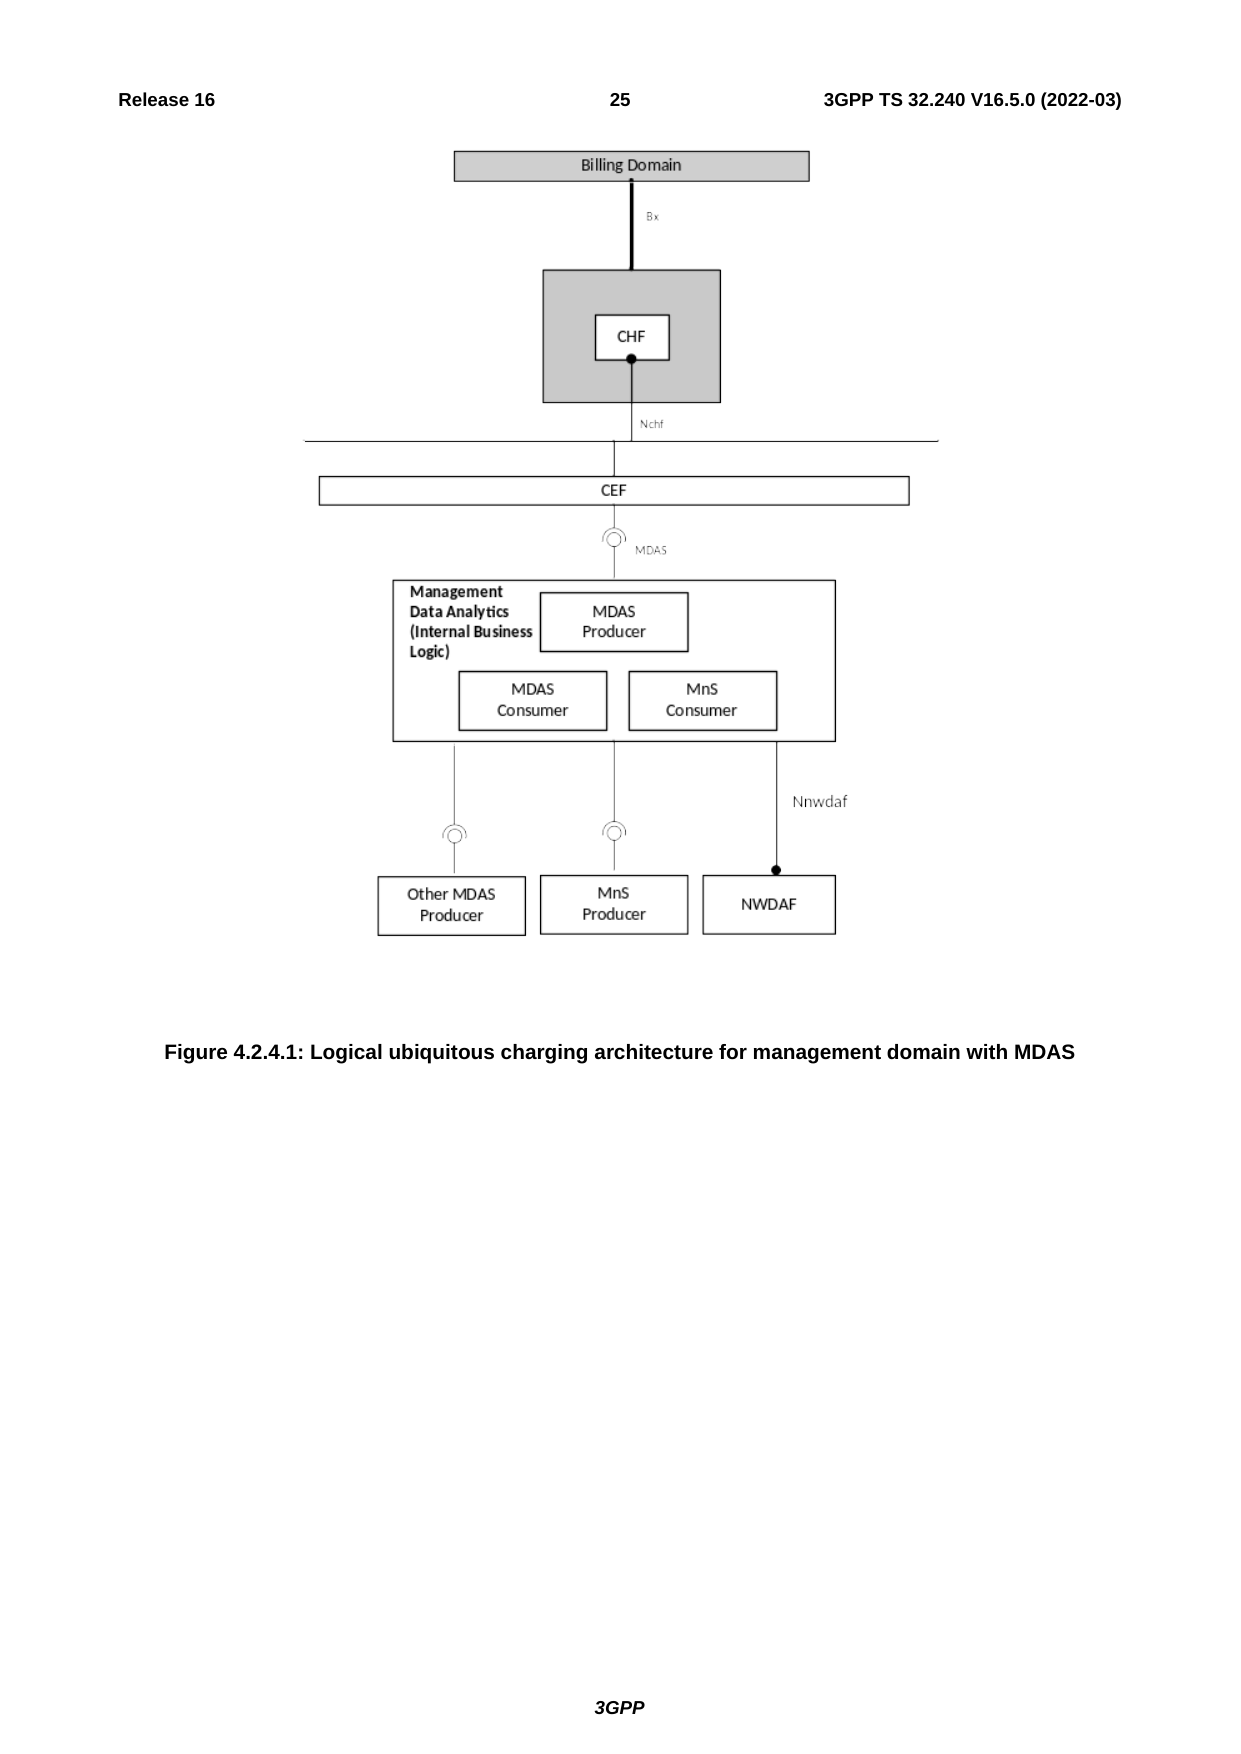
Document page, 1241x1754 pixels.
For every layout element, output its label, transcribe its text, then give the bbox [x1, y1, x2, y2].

text Figure 4.2.4.1: Logical ubiquitous charging architecture for management domain with MDAS [118, 147, 1122, 1064]
